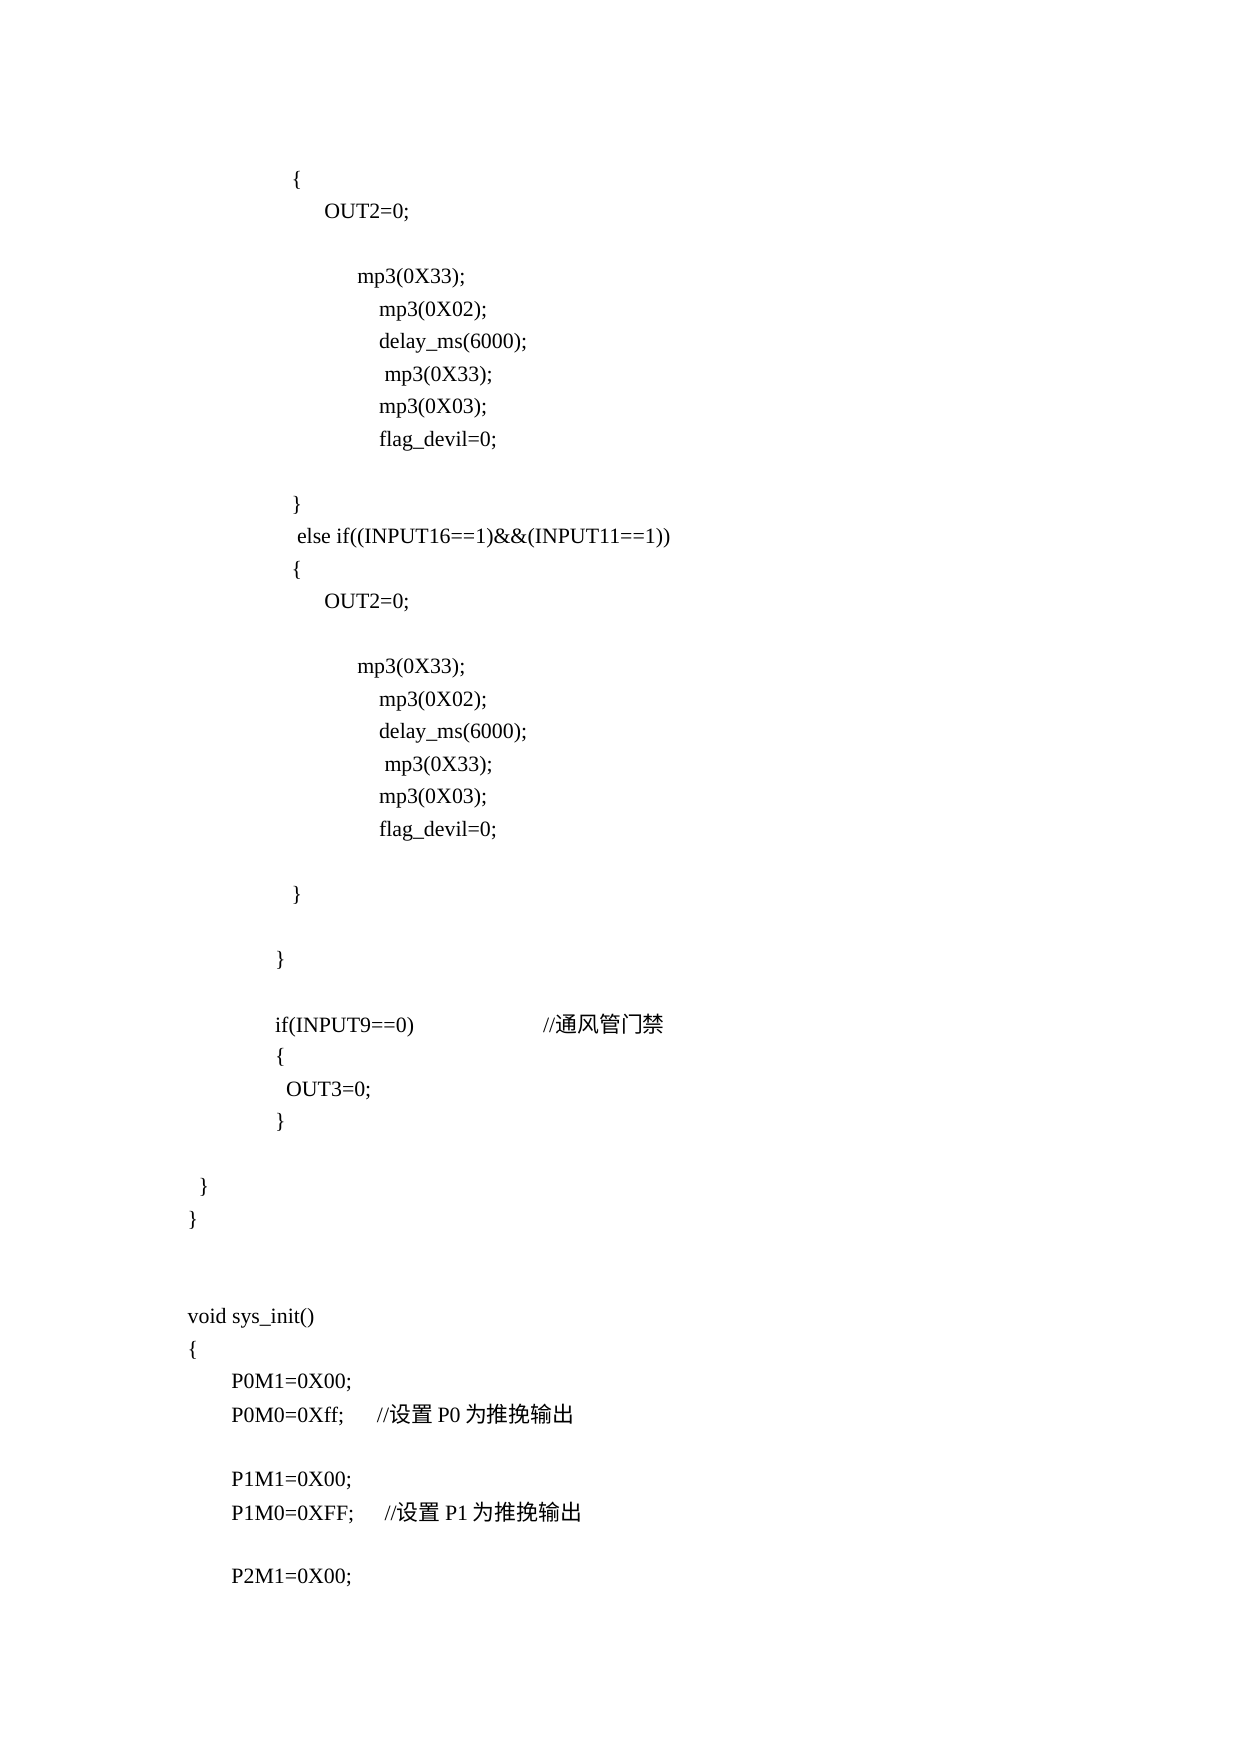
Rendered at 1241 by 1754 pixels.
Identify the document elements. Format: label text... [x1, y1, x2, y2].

text flag_devil=0; [187, 422, 1053, 454]
text } [187, 1202, 1053, 1234]
text mp3(0X33); [187, 259, 1053, 292]
text } [187, 487, 1053, 519]
text delay_ms(6000); [187, 714, 1053, 747]
text { [187, 162, 1053, 194]
text } [187, 1169, 1053, 1202]
text { [187, 1039, 1053, 1072]
text mp3(0X33); [187, 357, 1053, 389]
text } [187, 942, 1053, 974]
text P1M0=0XFF; //设置P1为推挽输出 [187, 1494, 1053, 1527]
text P0M1=0X00; [187, 1364, 1053, 1397]
text P0M0=0Xff; //设置P0为推挽输出 [187, 1397, 1053, 1429]
text OUT2=0; [187, 584, 1053, 617]
text mp3(0X33); [187, 747, 1053, 779]
text { [187, 552, 1053, 584]
text delay_ms(6000); [187, 324, 1053, 357]
text mp3(0X03); [187, 389, 1053, 422]
text { [187, 1332, 1053, 1364]
text mp3(0X02); [187, 682, 1053, 714]
text P1M1=0X00; [187, 1462, 1053, 1494]
text mp3(0X33); [187, 649, 1053, 682]
text OUT2=0; [187, 194, 1053, 227]
text } [187, 877, 1053, 909]
text OUT3=0; [187, 1072, 1053, 1104]
text flag_devil=0; [187, 812, 1053, 844]
text void sys_init() [187, 1299, 1053, 1332]
text P2M1=0X00; [187, 1559, 1053, 1592]
text else if((INPUT16==1)&&(INPUT11==1)) [187, 519, 1053, 552]
text mp3(0X03); [187, 779, 1053, 812]
text if(INPUT9==0) //通风管门禁 [187, 1007, 1053, 1039]
text mp3(0X02); [187, 292, 1053, 324]
text } [187, 1104, 1053, 1137]
